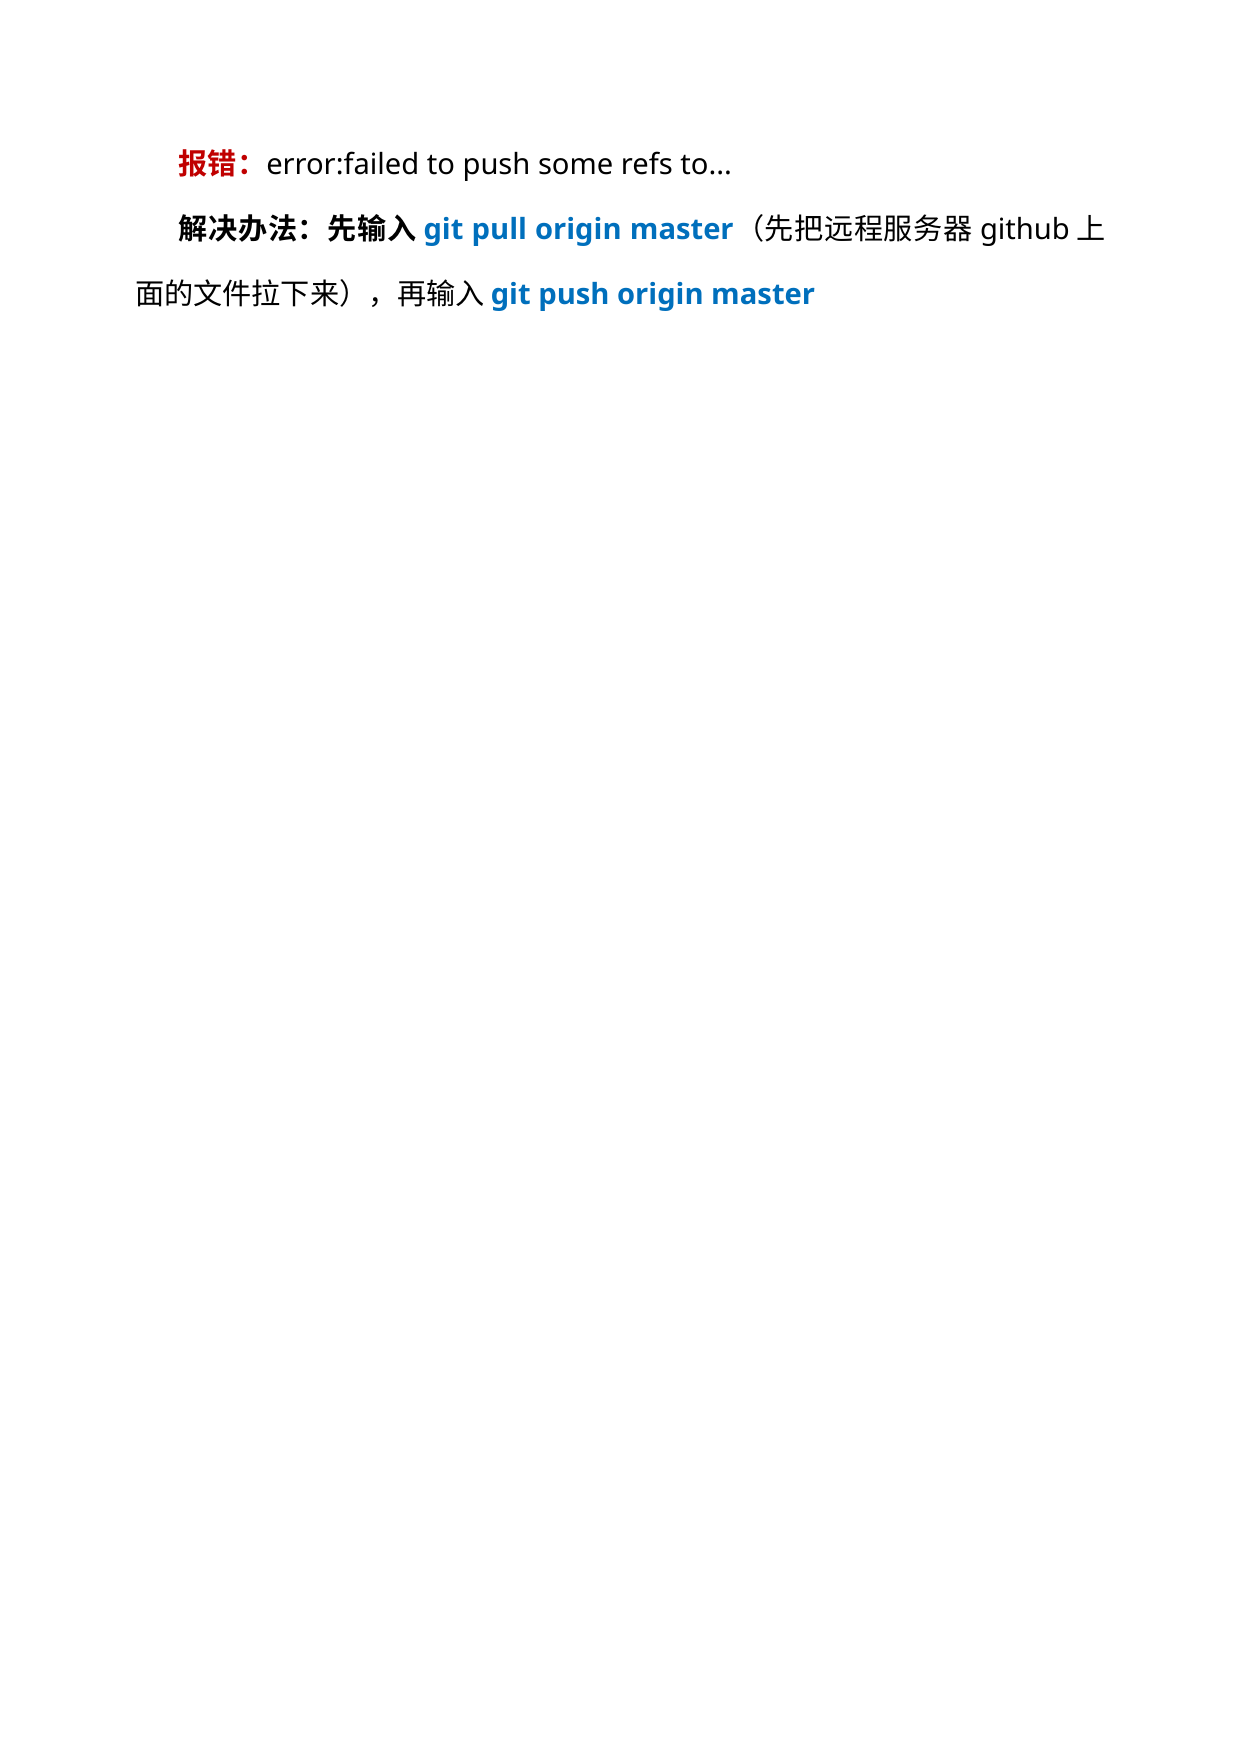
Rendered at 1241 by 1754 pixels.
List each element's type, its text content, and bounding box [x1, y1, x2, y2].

list 报错：error:failed to push some refs to... [135, 129, 1106, 194]
list 解决办法：先输入git pull origin master（先把远程服务器github上面的文件拉下来），再输入git push origin master [135, 194, 1106, 324]
